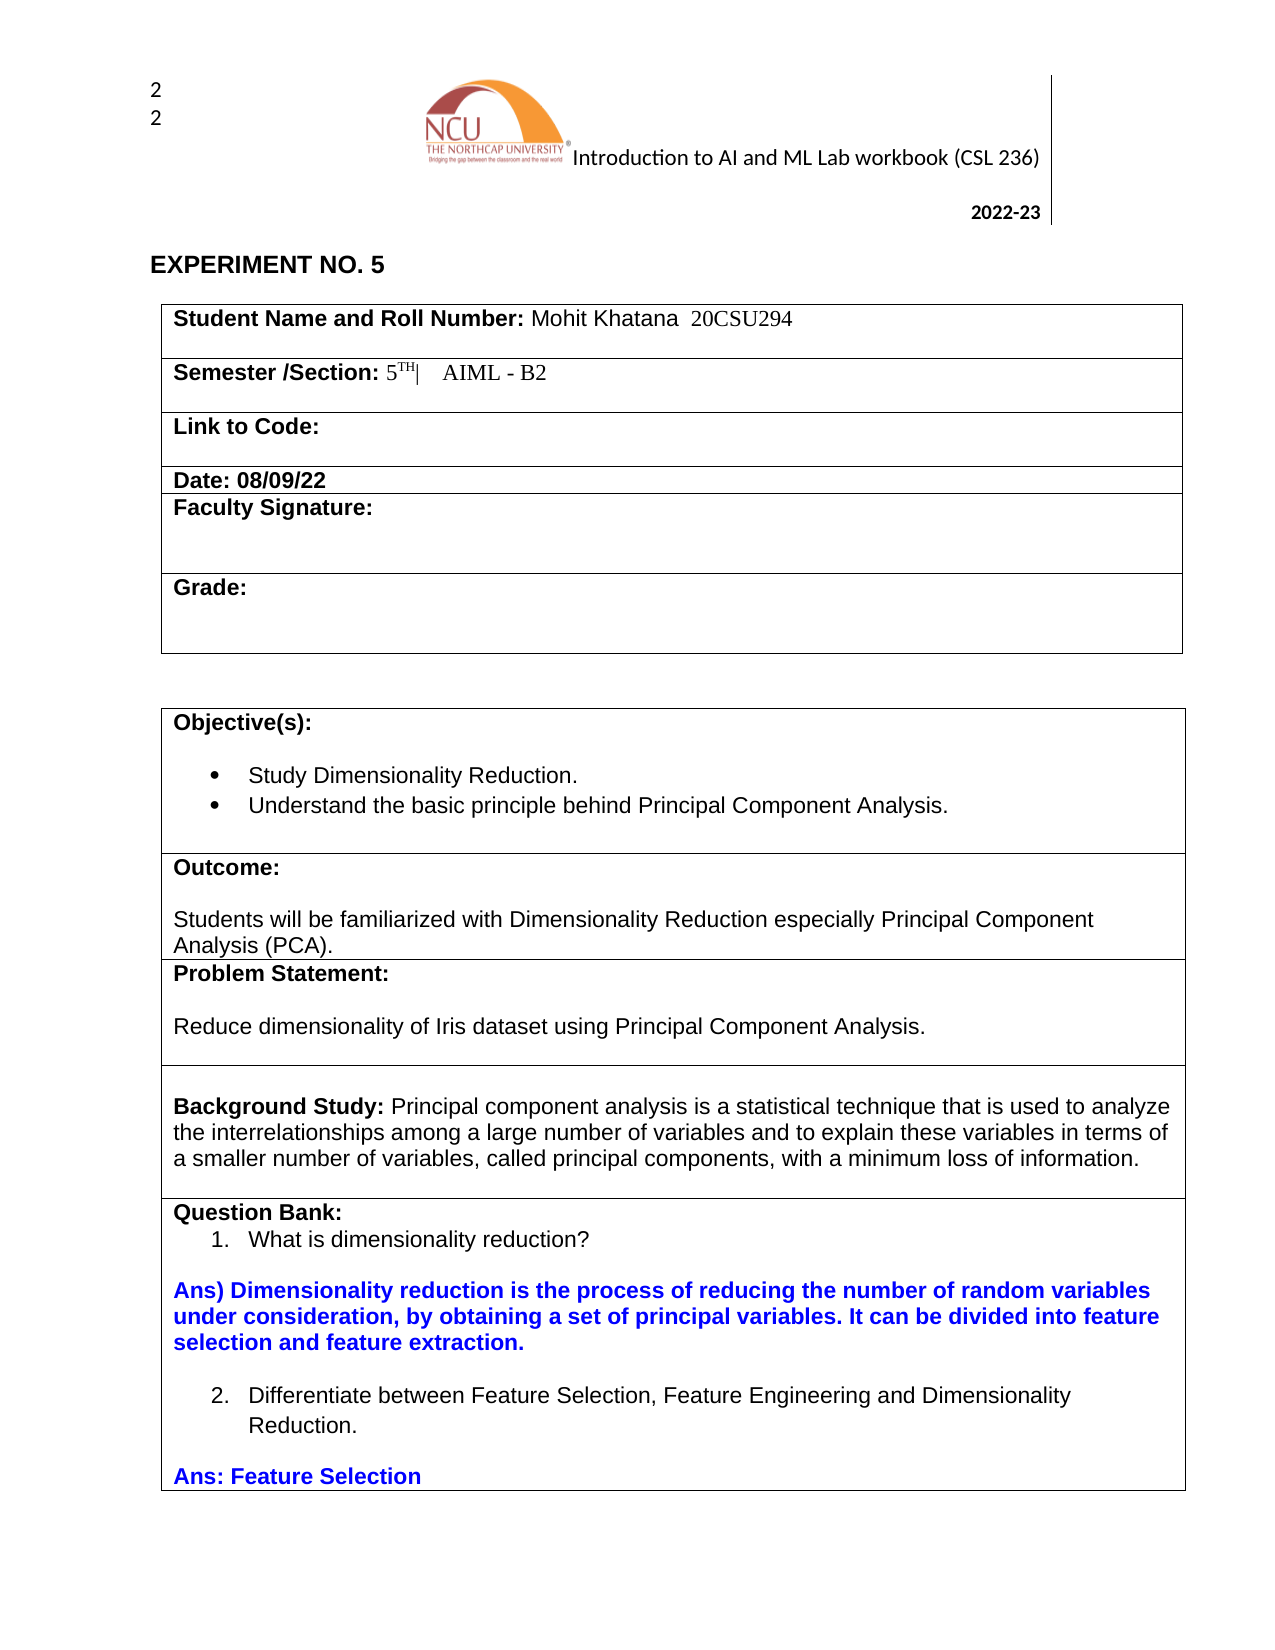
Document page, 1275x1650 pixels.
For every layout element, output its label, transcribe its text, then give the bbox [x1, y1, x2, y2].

table_cell Outcome: Students will be familiarized with Dimensionality Reduction especially Principal Component Analysis (PCA). [162, 854, 1185, 959]
table_header Objective(s): Study Dimensionality Reduction. Understand the basic principle behind Principal Component Analysis. [162, 709, 1185, 852]
table_cell Problem Statement: Reduce dimensionality of Iris dataset using Principal Component Analysis. [162, 960, 1185, 1065]
table_cell Link to Code: [162, 413, 1182, 466]
table_header Student Name and Roll Number: Mohit Khatana 20CSU294 [162, 305, 1182, 358]
table_cell Semester /Section: 5TH| AIML - B2 [162, 359, 1182, 412]
table_cell Background Study: Principal component analysis is a statistical technique that is used to analyze the interrelationships among a large number of variables and to explain these variables in terms of a smaller number of variables, called principal components, with a minimum loss of information. [162, 1066, 1185, 1198]
table_cell Faculty Signature: [162, 494, 1182, 573]
text EXPERIMENT NO. 5 [150, 250, 1125, 279]
table_cell Grade: [162, 574, 1182, 653]
picture [422, 75, 573, 166]
table_cell Date: 08/09/22 [162, 467, 1182, 493]
